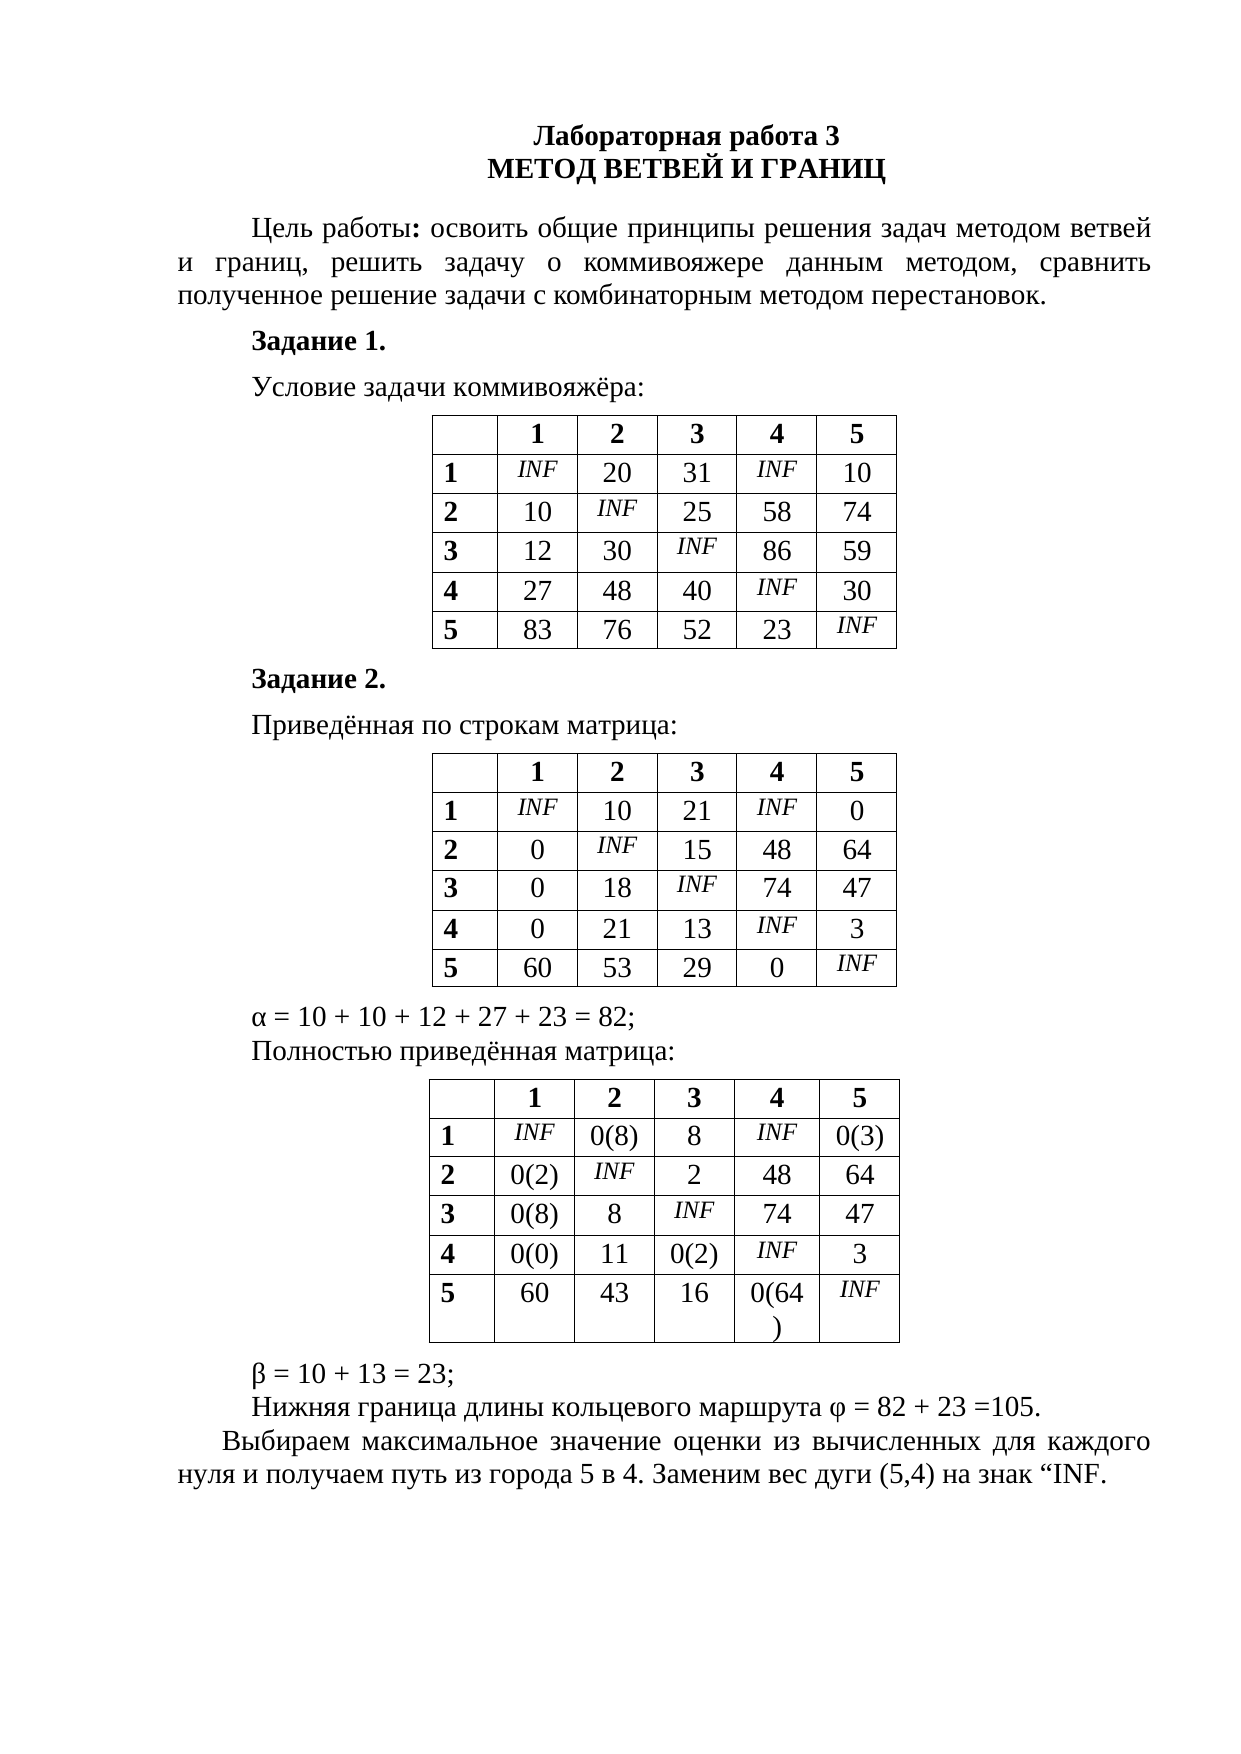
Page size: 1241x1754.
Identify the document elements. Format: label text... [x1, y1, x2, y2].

table_header 5 [820, 1080, 899, 1117]
text Выбираем максимальное значение оценки из вычисленных для каждого нуля и получаем путь из города 5 в 4. Заменим вес дуги (5,4) на знак “INF. [177, 1423, 1152, 1490]
table_cell 1 [433, 455, 497, 493]
table_cell 5 [433, 950, 497, 986]
table_cell 0(2) [655, 1236, 734, 1274]
table_cell 0 [817, 793, 896, 831]
text Условие задачи коммивояжёра: [177, 369, 1152, 403]
table_cell 48 [735, 1157, 819, 1195]
table_cell 27 [498, 573, 577, 611]
table_cell 20 [578, 455, 657, 493]
text β = 10 + 13 = 23; [177, 1356, 1152, 1389]
table_cell 3 [430, 1196, 494, 1235]
table_cell [735, 1119, 819, 1156]
table_header 3 [658, 754, 736, 792]
table_cell 3 [433, 871, 497, 910]
text Задание 2. [177, 661, 1152, 695]
table_cell [817, 950, 896, 986]
table_cell 0(8) [495, 1196, 574, 1235]
table_cell 0 [498, 911, 577, 949]
table_cell 3 [817, 911, 896, 949]
table_cell 4 [430, 1236, 494, 1274]
table_cell [578, 494, 657, 532]
table_cell 0 [498, 832, 577, 869]
table_cell 76 [578, 612, 657, 648]
table_cell 30 [817, 573, 896, 611]
table_cell 0(3) [820, 1119, 899, 1156]
table_cell 0 [737, 950, 816, 986]
table_cell 0(64) [735, 1275, 819, 1342]
table_cell 52 [658, 612, 736, 648]
table_header 2 [575, 1080, 654, 1117]
table_cell [817, 612, 896, 648]
table_cell 0(2) [495, 1157, 574, 1195]
table_cell 18 [578, 871, 657, 910]
text Цель работы: освоить общие принципы решения задач методом ветвей и границ, решить задачу о коммивояжере данным методом, сравнить полученное решение задачи с комбинаторным методом перестановок. [177, 210, 1152, 311]
text Задание 1. [177, 323, 1152, 357]
table_cell 2 [430, 1157, 494, 1195]
table_cell [578, 832, 657, 869]
table_cell 48 [737, 832, 816, 869]
text Лабораторная работа 3 [177, 118, 1152, 152]
table_cell 0(0) [495, 1236, 574, 1274]
table_cell 8 [575, 1196, 654, 1235]
table_header [430, 1080, 494, 1117]
table_cell 64 [817, 832, 896, 869]
table_cell 74 [737, 871, 816, 910]
table_header 3 [658, 416, 736, 454]
table_cell 1 [433, 793, 497, 831]
table_cell 60 [495, 1275, 574, 1342]
table_cell 2 [655, 1157, 734, 1195]
table_cell 10 [817, 455, 896, 493]
table_cell 10 [578, 793, 657, 831]
table_header 5 [817, 754, 896, 792]
table_cell 2 [433, 494, 497, 532]
table_cell 53 [578, 950, 657, 986]
table_cell 4 [433, 911, 497, 949]
table_cell [820, 1275, 899, 1342]
table_cell 48 [578, 573, 657, 611]
table_cell 21 [658, 793, 736, 831]
table_header 1 [495, 1080, 574, 1117]
table_cell 47 [820, 1196, 899, 1235]
table_header 4 [737, 754, 816, 792]
table_cell 16 [655, 1275, 734, 1342]
table_cell 3 [433, 533, 497, 572]
table_header 4 [737, 416, 816, 454]
table_header 2 [578, 416, 657, 454]
table_cell [575, 1157, 654, 1195]
table_cell 30 [578, 533, 657, 572]
text Нижняя граница длины кольцевого маршрута φ = 82 + 23 =105. [177, 1389, 1152, 1423]
table_cell 21 [578, 911, 657, 949]
table_cell 58 [737, 494, 816, 532]
table_cell [737, 573, 816, 611]
table_cell 47 [817, 871, 896, 910]
text МЕТОД ВЕТВЕЙ И ГРАНИЦ [177, 152, 1152, 185]
table_cell [735, 1236, 819, 1274]
table_cell 64 [820, 1157, 899, 1195]
table_cell 74 [735, 1196, 819, 1235]
table_cell [498, 793, 577, 831]
table_cell 83 [498, 612, 577, 648]
table_header 5 [817, 416, 896, 454]
table_cell 15 [658, 832, 736, 869]
table_cell 40 [658, 573, 736, 611]
table_cell 8 [655, 1119, 734, 1156]
table_header 3 [655, 1080, 734, 1117]
table_cell 29 [658, 950, 736, 986]
table_cell 0(8) [575, 1119, 654, 1156]
text α = 10 + 10 + 12 + 27 + 23 = 82; [177, 999, 1152, 1033]
table_cell 12 [498, 533, 577, 572]
table_cell 23 [737, 612, 816, 648]
table_cell [658, 533, 736, 572]
table_cell 3 [820, 1236, 899, 1274]
table_cell 2 [433, 832, 497, 869]
table_cell 0 [498, 871, 577, 910]
table_cell 11 [575, 1236, 654, 1274]
table_cell 59 [817, 533, 896, 572]
table_cell [737, 793, 816, 831]
table_cell 31 [658, 455, 736, 493]
table_cell 4 [433, 573, 497, 611]
table_header [433, 416, 497, 454]
table_cell [498, 455, 577, 493]
table_header 2 [578, 754, 657, 792]
table_header 1 [498, 416, 577, 454]
table_cell 86 [737, 533, 816, 572]
table_cell [655, 1196, 734, 1235]
table_cell [658, 871, 736, 910]
table_header 1 [498, 754, 577, 792]
table_cell 1 [430, 1119, 494, 1156]
table_cell 5 [430, 1275, 494, 1342]
table_cell 5 [433, 612, 497, 648]
table_cell [495, 1119, 574, 1156]
table_header 4 [735, 1080, 819, 1117]
table_cell 74 [817, 494, 896, 532]
table_cell 25 [658, 494, 736, 532]
table_cell [737, 455, 816, 493]
text Приведённая по строкам матрица: [177, 707, 1152, 741]
table_cell 43 [575, 1275, 654, 1342]
table_header [433, 754, 497, 792]
table_cell 10 [498, 494, 577, 532]
table_cell [737, 911, 816, 949]
text Полностью приведённая матрица: [177, 1033, 1152, 1066]
table_cell 60 [498, 950, 577, 986]
table_cell 13 [658, 911, 736, 949]
